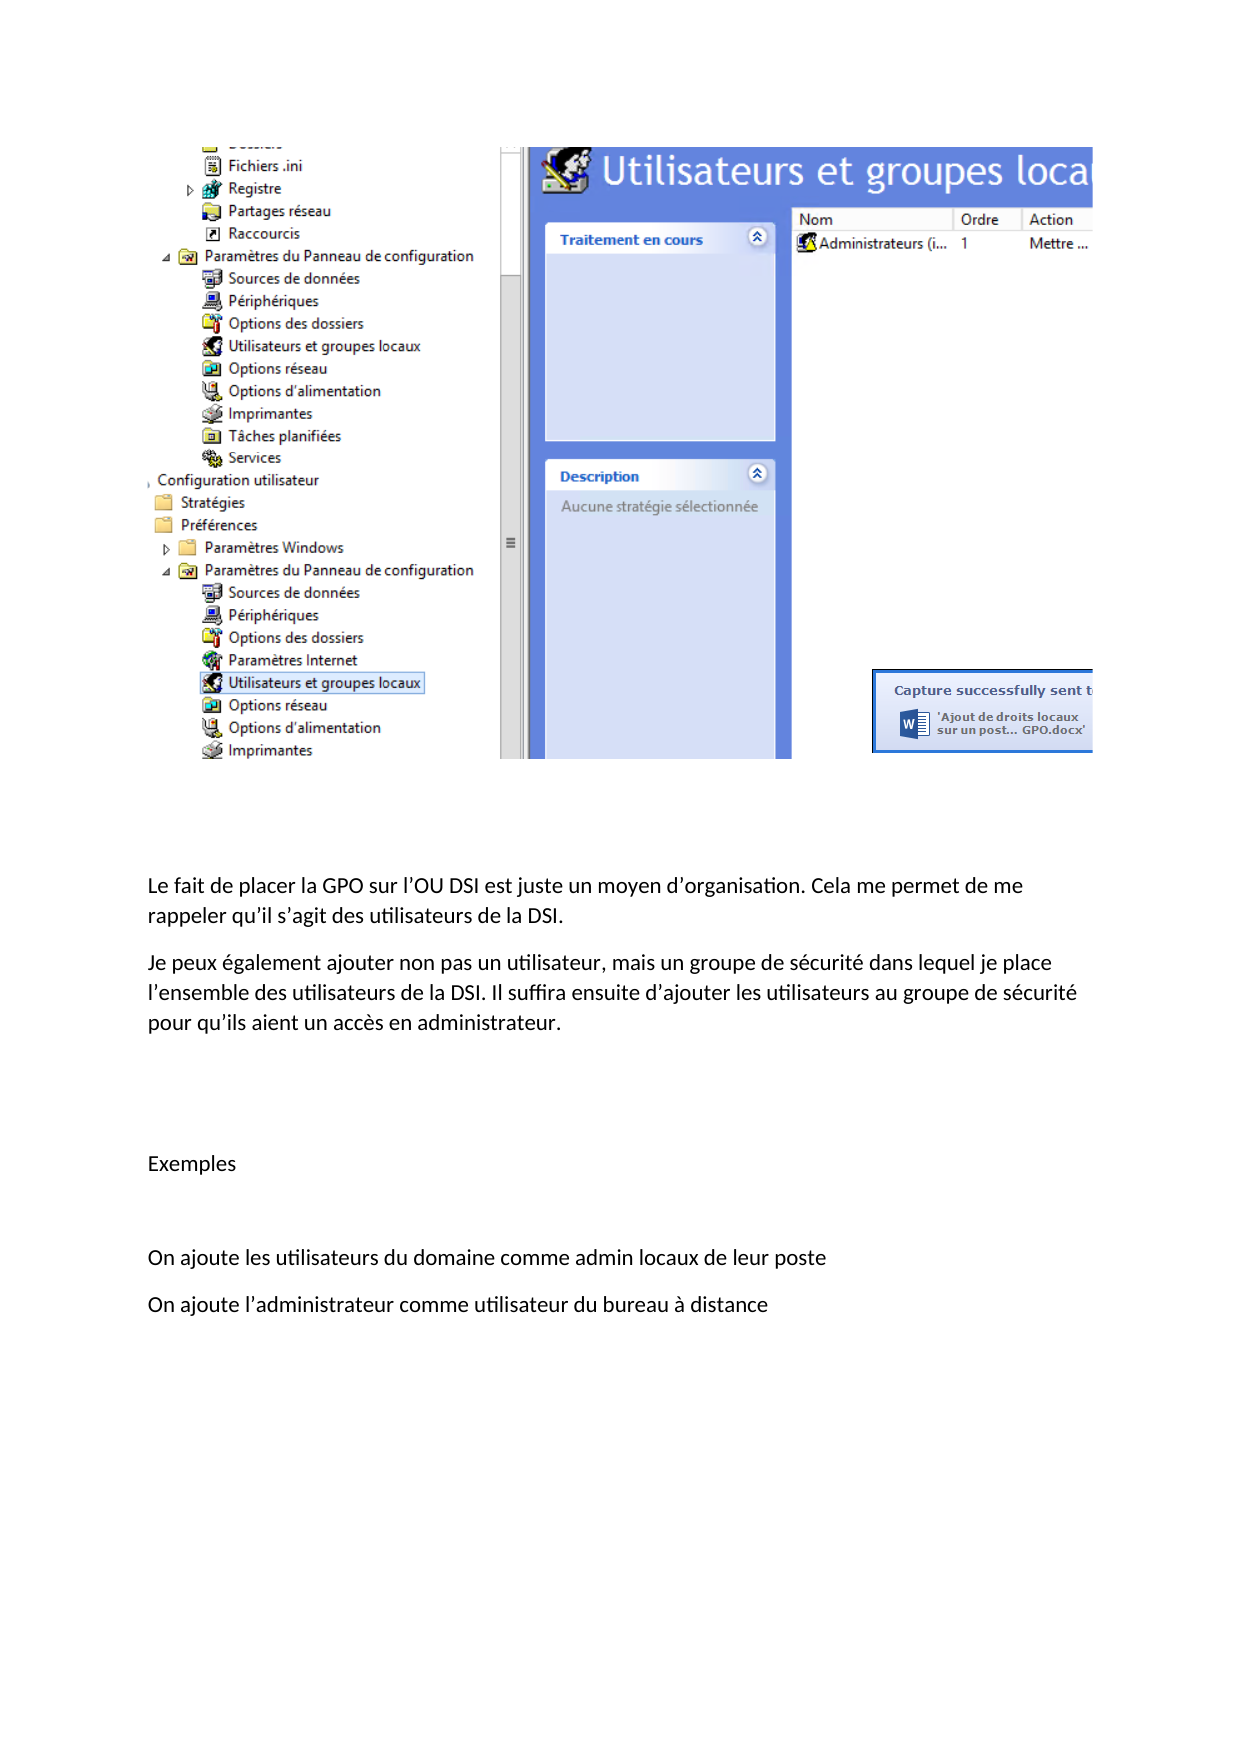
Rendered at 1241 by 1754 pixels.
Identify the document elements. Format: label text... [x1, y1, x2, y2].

text Exemples [148, 1149, 1093, 1177]
text On ajoute les utilisateurs du domaine comme admin locaux de leur poste [148, 1243, 1093, 1271]
text Le fait de placer la GPO sur l’OU DSI est juste un moyen d’organisation. Cela me permet de me rappeler qu’il s’agit des utilisateurs de la DSI. [148, 871, 1093, 929]
text On ajoute l’administrateur comme utilisateur du bureau à distance [148, 1290, 1093, 1318]
picture [147, 147, 1093, 759]
text Je peux également ajouter non pas un utilisateur, mais un groupe de sécurité dans lequel je place l’ensemble des utilisateurs de la DSI. Il suffira ensuite d’ajouter les utilisateurs au groupe de sécurité pour qu’ils aient un accès en administrateur. [148, 948, 1093, 1036]
